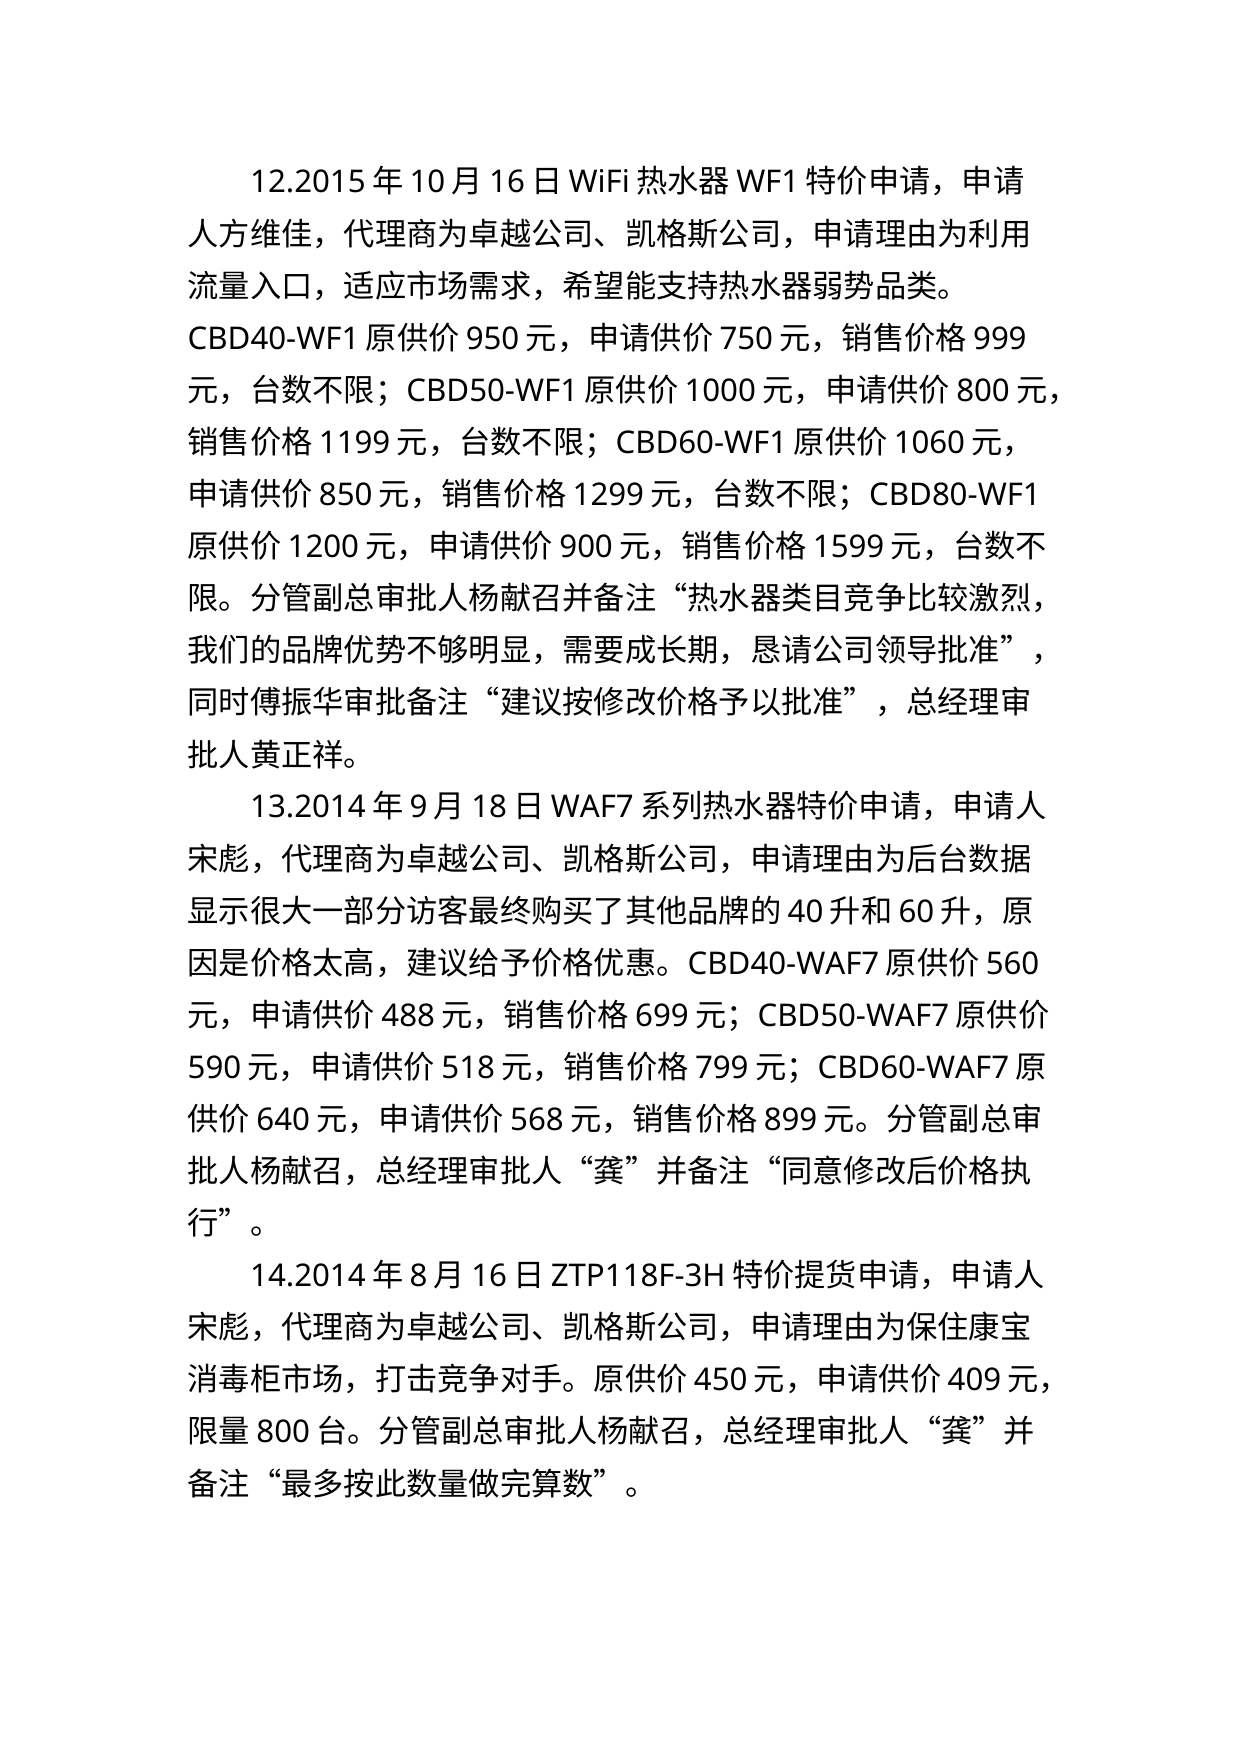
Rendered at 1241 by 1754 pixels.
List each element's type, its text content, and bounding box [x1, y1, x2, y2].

text 12.2015年10月16日WiFi热水器WF1特价申请，申请人方维佳，代理商为卓越公司、凯格斯公司，申请理由为利用流量入口，适应市场需求，希望能支持热水器弱势品类。CBD40-WF1原供价950元，申请供价750元，销售价格999元，台数不限；CBD50-WF1原供价1000元，申请供价800元，销售价格1199元，台数不限；CBD60-WF1原供价1060元，申请供价850元，销售价格1299元，台数不限；CBD80-WF1原供价1200元，申请供价900元，销售价格1599元，台数不限。分管副总审批人杨献召并备注“热水器类目竞争比较激烈，我们的品牌优势不够明显，需要成长期，恳请公司领导批准”，同时傅振华审批备注“建议按修改价格予以批准”，总经理审批人黄正祥。 [187, 150, 1053, 775]
text 13.2014年9月18日WAF7系列热水器特价申请，申请人宋彪，代理商为卓越公司、凯格斯公司，申请理由为后台数据显示很大一部分访客最终购买了其他品牌的40升和60升，原因是价格太高，建议给予价格优惠。CBD40-WAF7原供价560元，申请供价488元，销售价格699元；CBD50-WAF7原供价590元，申请供价518元，销售价格799元；CBD60-WAF7原供价640元，申请供价568元，销售价格899元。分管副总审批人杨献召，总经理审批人“龚”并备注“同意修改后价格执行”。 [187, 775, 1053, 1244]
text 14.2014年8月16日ZTP118F-3H特价提货申请，申请人宋彪，代理商为卓越公司、凯格斯公司，申请理由为保住康宝消毒柜市场，打击竞争对手。原供价450元，申请供价409元，限量800台。分管副总审批人杨献召，总经理审批人“龚”并备注“最多按此数量做完算数”。 [187, 1244, 1053, 1504]
